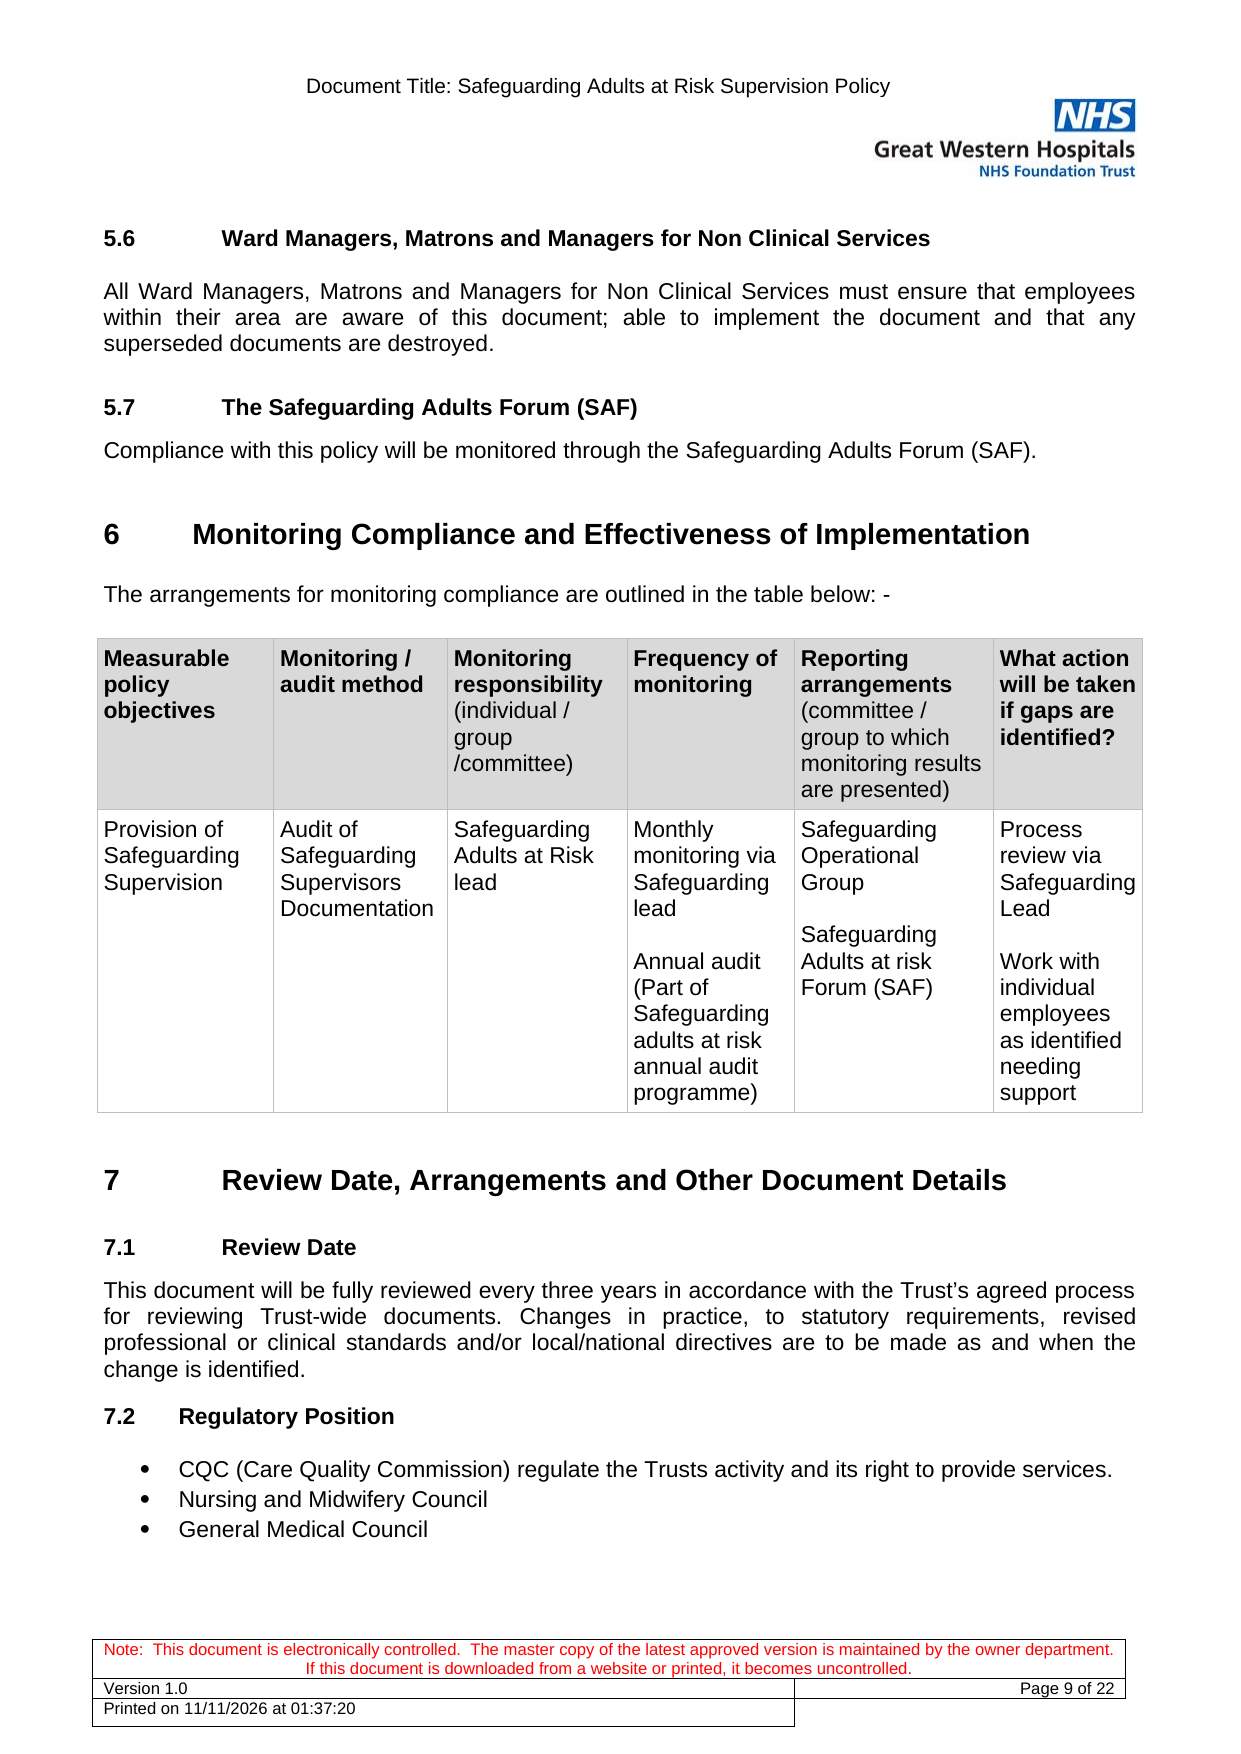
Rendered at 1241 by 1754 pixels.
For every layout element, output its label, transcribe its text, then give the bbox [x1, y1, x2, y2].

table_header What action will be taken if gaps are identified? [994, 639, 1142, 809]
list CQC (Care Quality Commission) regulate the Trusts activity and its right to provide services. [141, 1456, 1137, 1482]
table_cell Monthly monitoring via Safeguarding lead Annual audit (Part of Safeguarding adults at risk annual audit programme) [628, 810, 794, 1112]
table_header Reporting arrangements (committee / group to which monitoring results are presented) [795, 639, 993, 809]
table_header Measurable policy objectives [98, 639, 273, 809]
subtitle 7.1 Review Date [103, 1234, 1137, 1260]
text Compliance with this policy will be monitored through the Safeguarding Adults Forum (SAF). [103, 437, 1137, 463]
text The arrangements for monitoring compliance are outlined in the table below: - [103, 581, 1137, 607]
list General Medical Council [141, 1516, 1137, 1542]
picture [873, 97, 1137, 178]
table_cell Provision of Safeguarding Supervision [98, 810, 273, 1112]
table_header Monitoring responsibility (individual / group /committee) [448, 639, 627, 809]
subtitle The Safeguarding Adults Forum (SAF) [103, 394, 1137, 421]
table_header Frequency of monitoring [628, 639, 794, 809]
subtitle 7.2 Regulatory Position [103, 1403, 1137, 1429]
table_cell Safeguarding Operational Group Safeguarding Adults at risk Forum (SAF) [795, 810, 993, 1112]
subtitle 5.6 Ward Managers, Matrons and Managers for Non Clinical Services [103, 225, 1137, 251]
list Nursing and Midwifery Council [141, 1486, 1137, 1512]
table_cell Process review via Safeguarding Lead Work with individual employees as identified needing support [994, 810, 1142, 1112]
table_cell Safeguarding Adults at Risk lead [448, 810, 627, 1112]
table_cell Audit of Safeguarding Supervisors Documentation [274, 810, 447, 1112]
text All Ward Managers, Matrons and Managers for Non Clinical Services must ensure that employees within their area are aware of this document; able to implement the document and that any superseded documents are destroyed. [103, 278, 1137, 357]
text This document will be fully reviewed every three years in accordance with the Trust’s agreed process for reviewing Trust-wide documents. Changes in practice, to statutory requirements, revised professional or clinical standards and/or local/national directives are to be made as and when the change is identified. [103, 1277, 1137, 1382]
table_header Monitoring / audit method [274, 639, 447, 809]
subtitle Review Date, Arrangements and Other Document Details [103, 1163, 1137, 1196]
subtitle 6 Monitoring Compliance and Effectiveness of Implementation [103, 517, 1137, 551]
